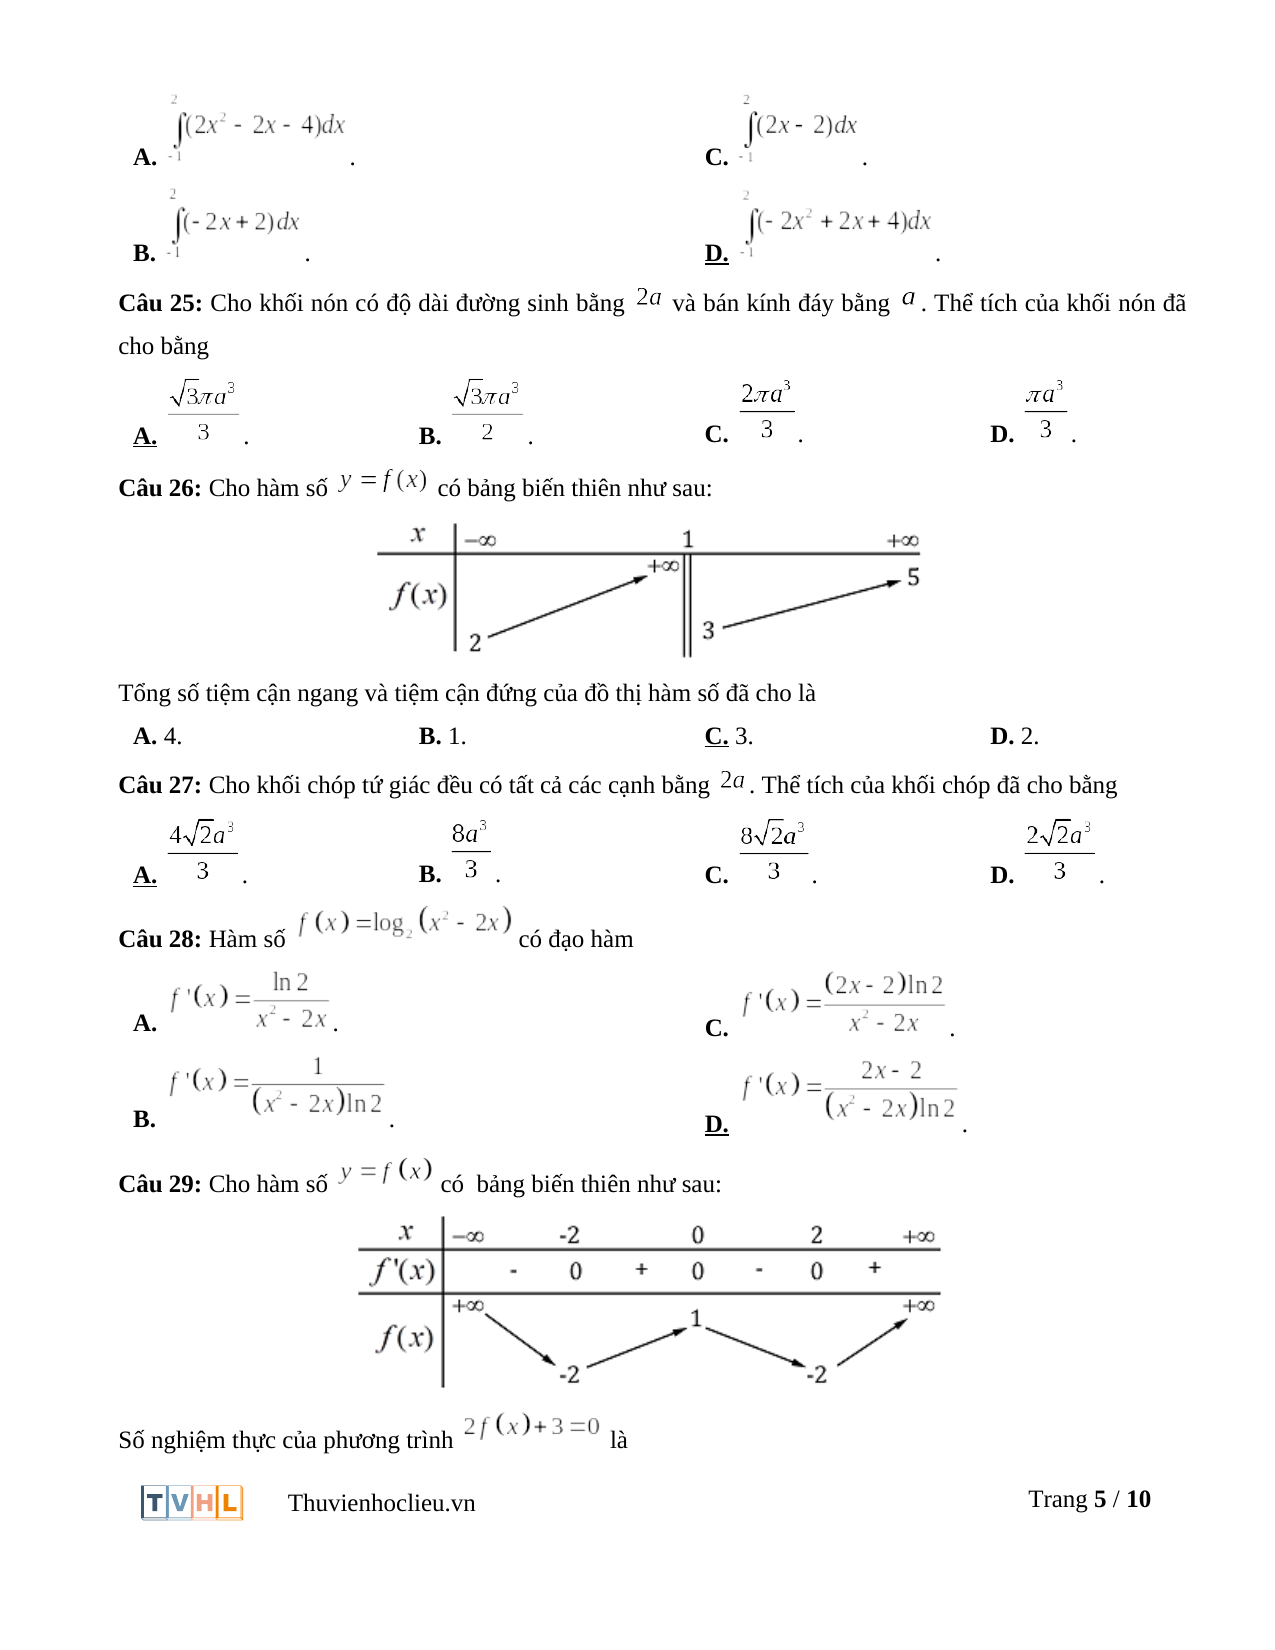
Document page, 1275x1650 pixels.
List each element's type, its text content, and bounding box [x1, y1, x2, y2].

text B. . [133, 185, 615, 267]
text C. . [704, 374, 900, 448]
text Câu 25: Cho khối nón có độ dài đường sinh bằng và bán kính đáy bằng . Thể tích của khối nón đã cho bằng [118, 281, 1186, 359]
text D. . [704, 1056, 1186, 1138]
text Câu 26: Cho hàm số có bảng biến thiên như sau: [118, 464, 1186, 502]
text A. . [133, 814, 329, 889]
text A. . [133, 967, 615, 1037]
text Tổng số tiệm cận ngang và tiệm cận đứng của đồ thị hàm số đã cho là [118, 678, 1186, 707]
text B. . [133, 1051, 615, 1133]
text D. 2. [990, 721, 1186, 750]
text D. . [704, 185, 1186, 267]
picture [377, 516, 928, 664]
text Câu 28: Hàm số có đạo hàm [118, 904, 1186, 953]
text B. . [419, 374, 614, 450]
text C. . [704, 967, 1186, 1041]
text A. 4. [133, 721, 329, 750]
picture [140, 1483, 244, 1522]
picture [357, 1212, 947, 1394]
text Câu 27: Cho khối chóp tứ giác đều có tất cả các cạnh bằng . Thể tích của khối chóp đã cho bằng [118, 764, 1186, 799]
text Câu 29: Cho hàm số có bảng biến thiên như sau: [118, 1152, 1186, 1198]
text B. . [419, 814, 614, 888]
text C. . [704, 814, 900, 889]
text B. 1. [419, 721, 614, 750]
text A. . [133, 374, 329, 450]
text A. . [133, 89, 615, 171]
text C. . [704, 89, 1186, 171]
text C. 3. [704, 721, 900, 750]
text D. . [990, 814, 1186, 889]
text Số nghiệm thực của phương trình là [118, 1408, 1186, 1454]
text D. . [990, 374, 1186, 448]
